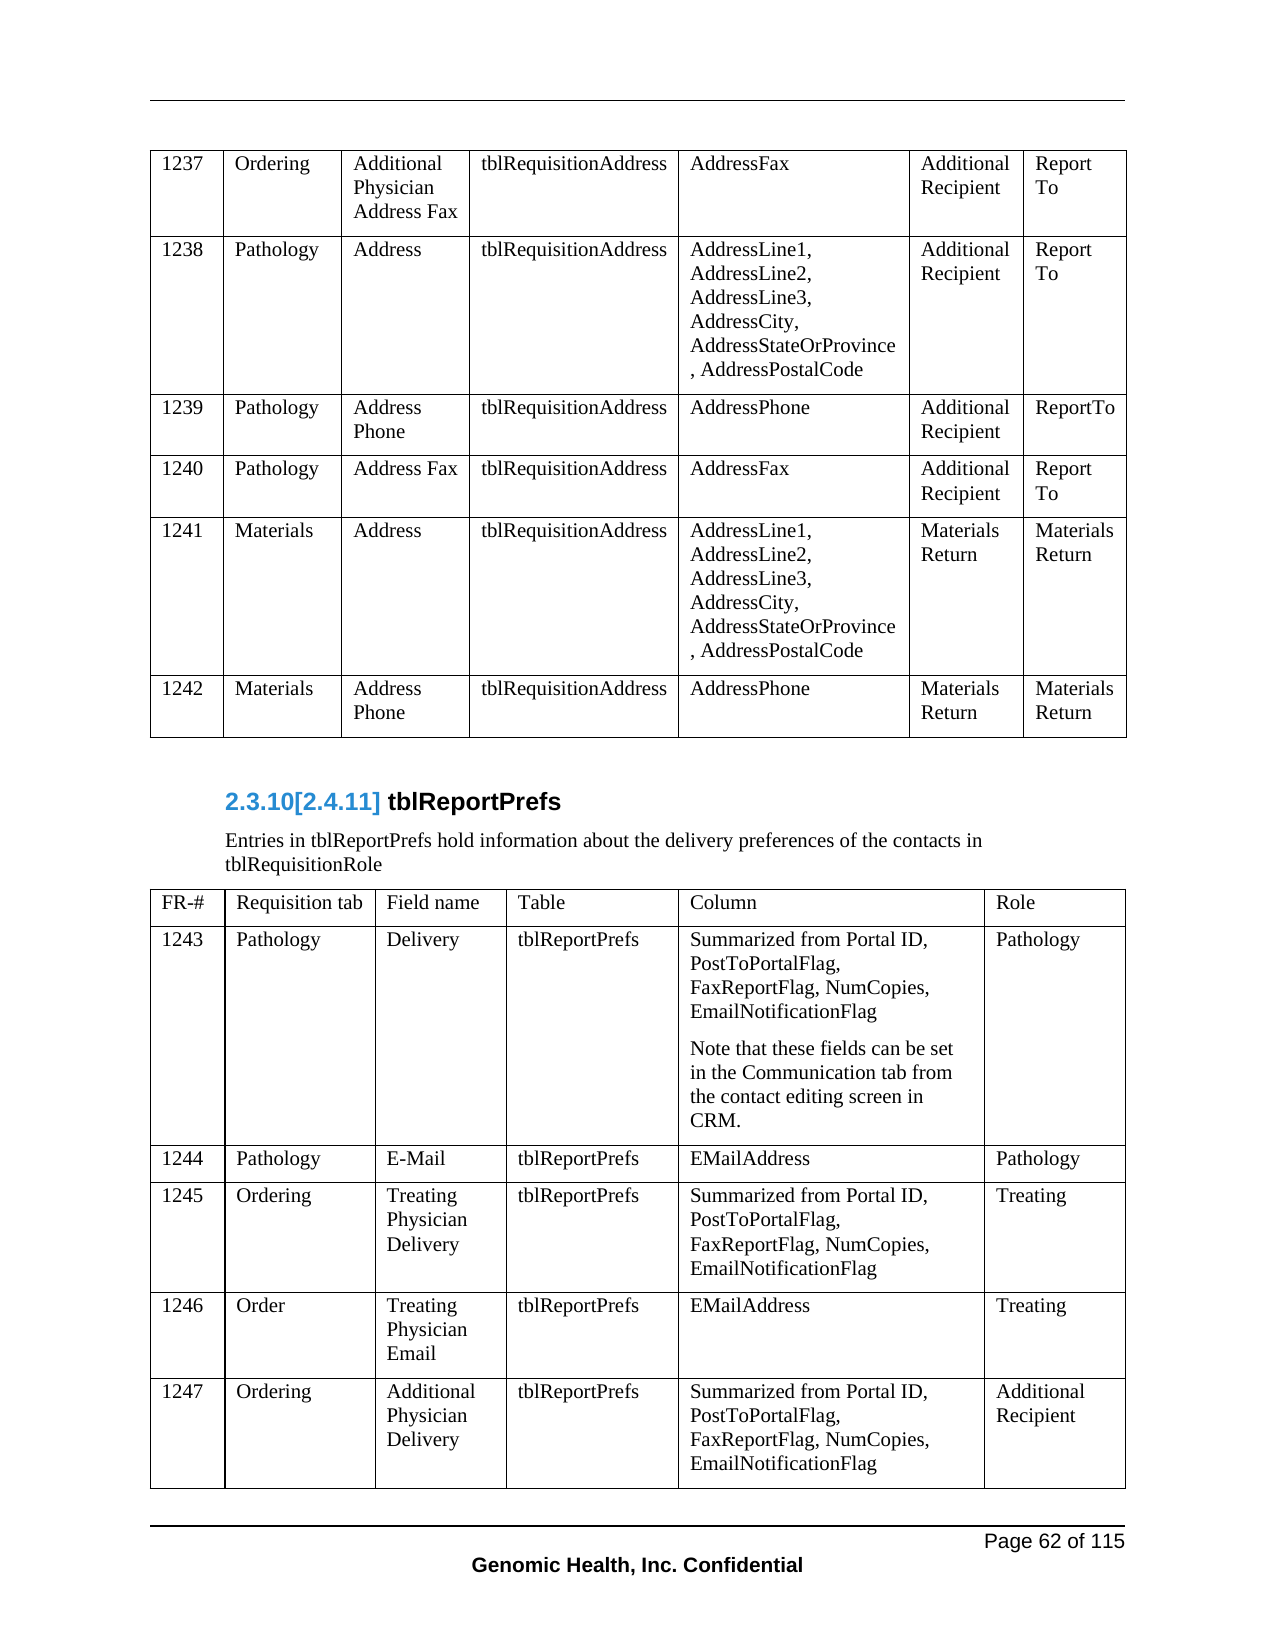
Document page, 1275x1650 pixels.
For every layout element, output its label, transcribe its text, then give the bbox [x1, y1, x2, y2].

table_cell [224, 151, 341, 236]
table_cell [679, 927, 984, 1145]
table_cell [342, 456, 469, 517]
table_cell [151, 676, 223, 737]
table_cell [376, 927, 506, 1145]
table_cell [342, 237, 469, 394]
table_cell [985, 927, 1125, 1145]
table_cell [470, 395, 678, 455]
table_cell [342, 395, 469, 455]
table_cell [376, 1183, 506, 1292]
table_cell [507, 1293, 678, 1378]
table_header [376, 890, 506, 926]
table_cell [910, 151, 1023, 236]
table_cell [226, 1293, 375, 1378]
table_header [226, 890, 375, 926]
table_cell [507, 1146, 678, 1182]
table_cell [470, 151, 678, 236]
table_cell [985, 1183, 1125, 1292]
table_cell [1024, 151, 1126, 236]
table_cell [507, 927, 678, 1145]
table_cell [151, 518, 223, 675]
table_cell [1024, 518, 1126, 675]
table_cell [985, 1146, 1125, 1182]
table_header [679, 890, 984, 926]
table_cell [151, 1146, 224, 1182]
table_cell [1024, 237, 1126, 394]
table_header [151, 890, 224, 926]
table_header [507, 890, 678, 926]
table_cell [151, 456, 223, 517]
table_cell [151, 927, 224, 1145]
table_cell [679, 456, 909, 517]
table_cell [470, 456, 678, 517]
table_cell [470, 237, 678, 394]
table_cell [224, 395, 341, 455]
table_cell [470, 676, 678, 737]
text Entries in tblReportPrefs hold information about the delivery preferences of the contacts in tblRequisitionRole [225, 828, 1125, 876]
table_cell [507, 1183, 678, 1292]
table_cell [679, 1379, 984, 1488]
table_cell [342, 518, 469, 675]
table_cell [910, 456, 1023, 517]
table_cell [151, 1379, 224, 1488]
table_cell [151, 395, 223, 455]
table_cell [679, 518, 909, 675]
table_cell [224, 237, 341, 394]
subtitle tblReportPrefs [225, 787, 1125, 815]
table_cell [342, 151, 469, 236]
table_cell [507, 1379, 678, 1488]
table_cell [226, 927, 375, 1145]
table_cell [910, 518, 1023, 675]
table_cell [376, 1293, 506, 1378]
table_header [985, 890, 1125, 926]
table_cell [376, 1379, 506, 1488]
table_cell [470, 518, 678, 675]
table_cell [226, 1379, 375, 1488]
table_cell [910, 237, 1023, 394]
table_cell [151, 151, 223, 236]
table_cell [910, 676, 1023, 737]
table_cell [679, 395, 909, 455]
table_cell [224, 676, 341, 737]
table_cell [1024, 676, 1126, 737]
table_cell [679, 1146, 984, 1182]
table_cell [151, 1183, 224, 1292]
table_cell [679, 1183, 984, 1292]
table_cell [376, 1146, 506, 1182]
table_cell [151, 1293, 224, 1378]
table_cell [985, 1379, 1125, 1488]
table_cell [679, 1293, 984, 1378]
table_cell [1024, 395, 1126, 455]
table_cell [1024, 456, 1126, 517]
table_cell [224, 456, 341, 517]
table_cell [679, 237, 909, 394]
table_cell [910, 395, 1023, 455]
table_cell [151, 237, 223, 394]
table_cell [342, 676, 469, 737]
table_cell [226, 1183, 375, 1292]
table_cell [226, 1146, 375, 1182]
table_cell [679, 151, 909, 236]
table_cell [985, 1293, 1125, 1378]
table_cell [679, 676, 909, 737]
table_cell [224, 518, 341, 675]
